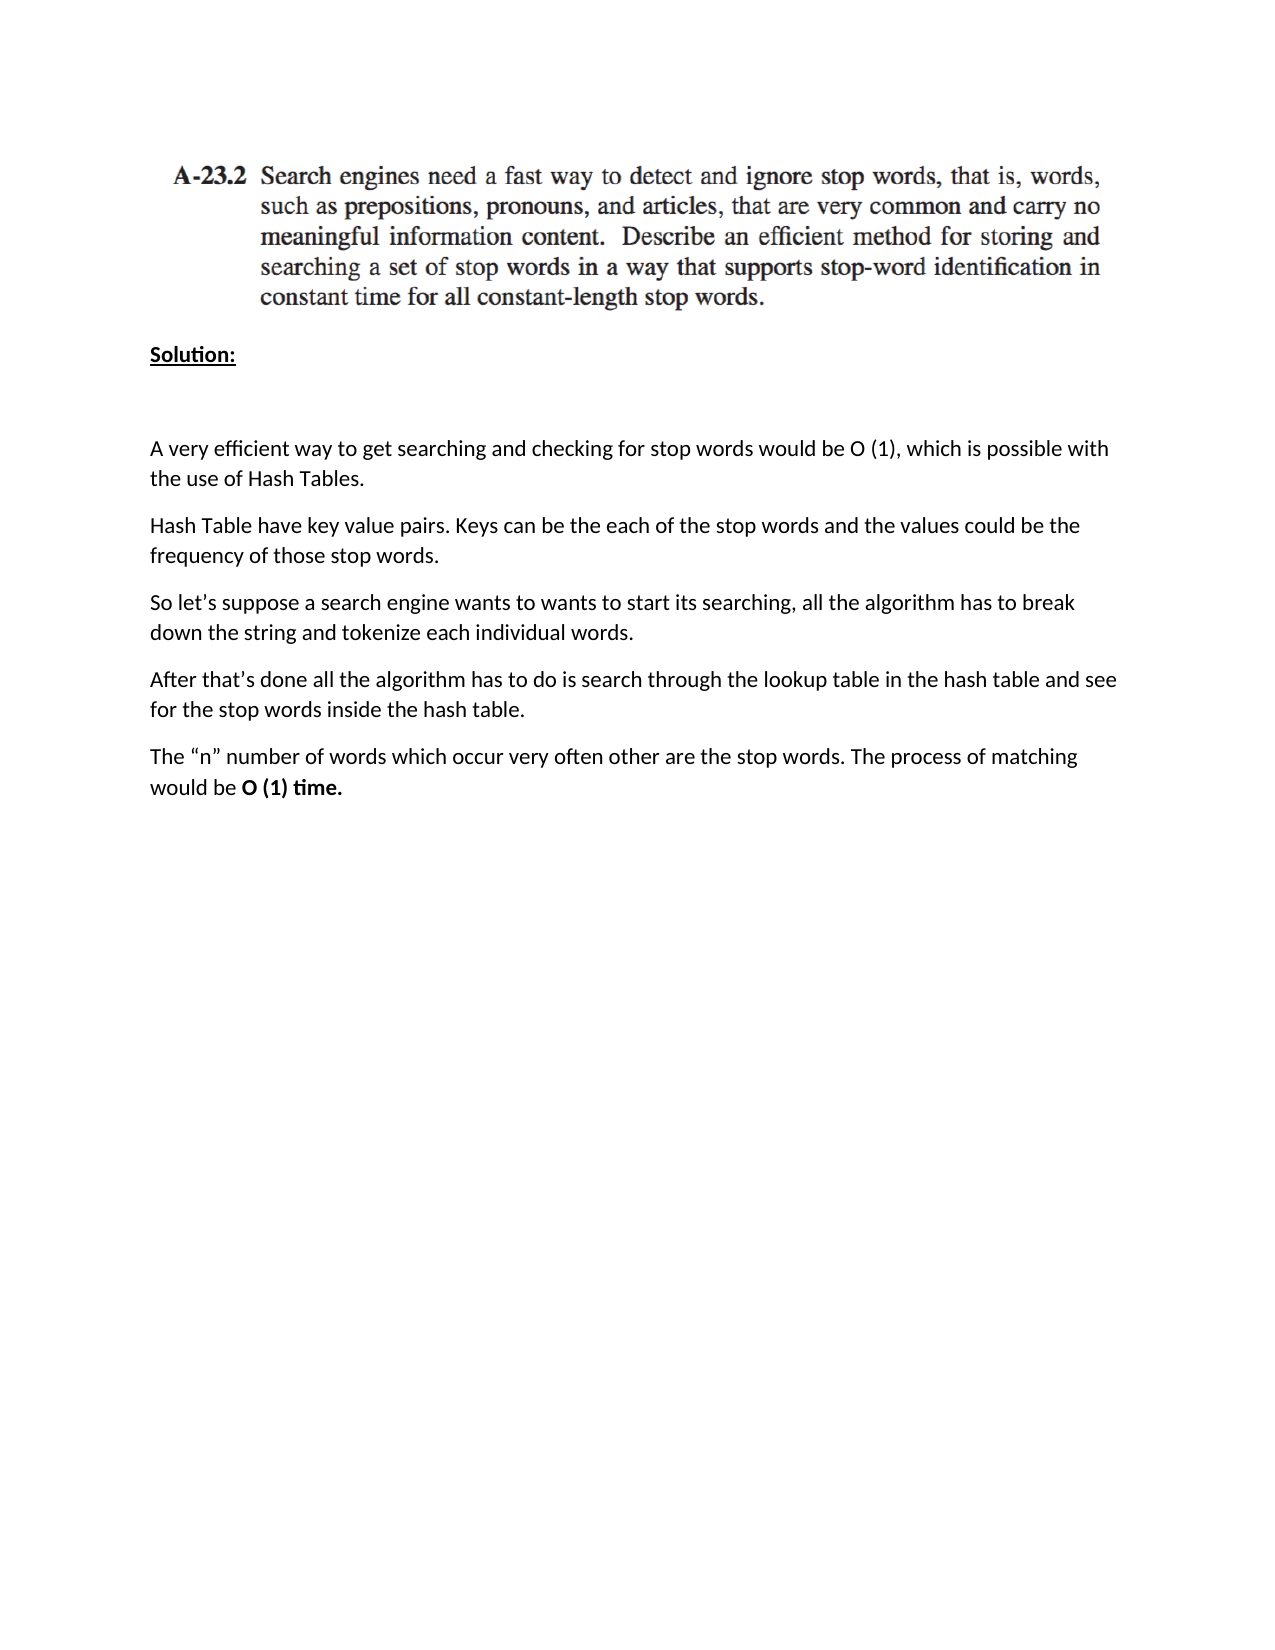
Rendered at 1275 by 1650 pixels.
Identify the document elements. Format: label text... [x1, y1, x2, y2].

text So let’s suppose a search engine wants to wants to start its searching, all the algorithm has to break down the string and tokenize each individual words. [150, 588, 1125, 646]
text Hash Table have key value pairs. Keys can be the each of the stop words and the values could be the frequency of those stop words. [150, 511, 1125, 569]
text Solution: [150, 340, 1125, 368]
picture [150, 150, 1124, 322]
text A very efficient way to get searching and checking for stop words would be O (1), which is possible with the use of Hash Tables. [150, 434, 1125, 492]
text After that’s done all the algorithm has to do is search through the lookup table in the hash table and see for the stop words inside the hash table. [150, 665, 1125, 723]
text The “n” number of words which occur very often other are the stop words. The process of matching would be O (1) time. [150, 742, 1125, 801]
